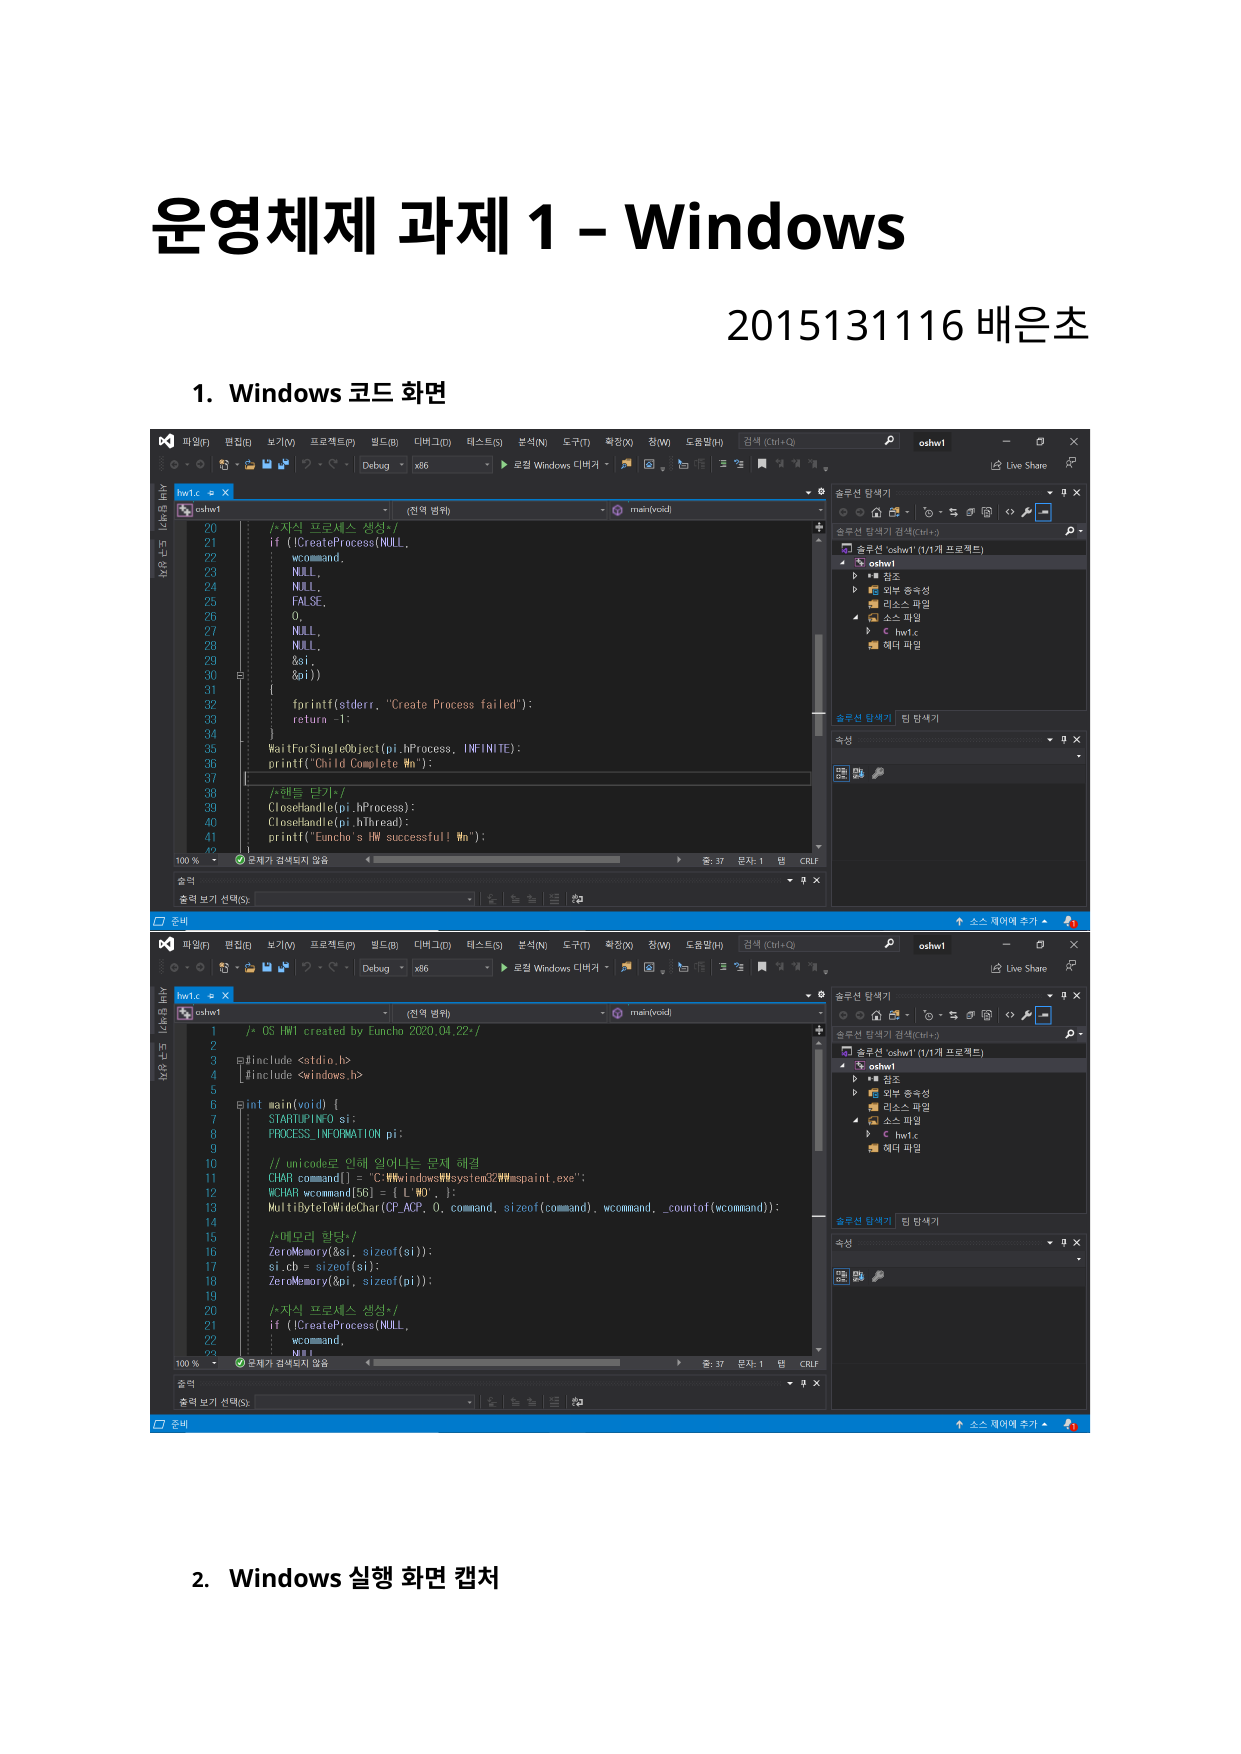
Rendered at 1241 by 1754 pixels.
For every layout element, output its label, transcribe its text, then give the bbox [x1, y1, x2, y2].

text 운영체제 과제1 – Windows [150, 177, 1090, 268]
picture [150, 429, 1091, 931]
picture [150, 932, 1091, 1433]
text 2015131116 배은초 [150, 292, 1090, 352]
list Windows 실행 화면 캡처 [192, 1558, 1090, 1595]
list Windows 코드 화면 [192, 374, 1090, 410]
